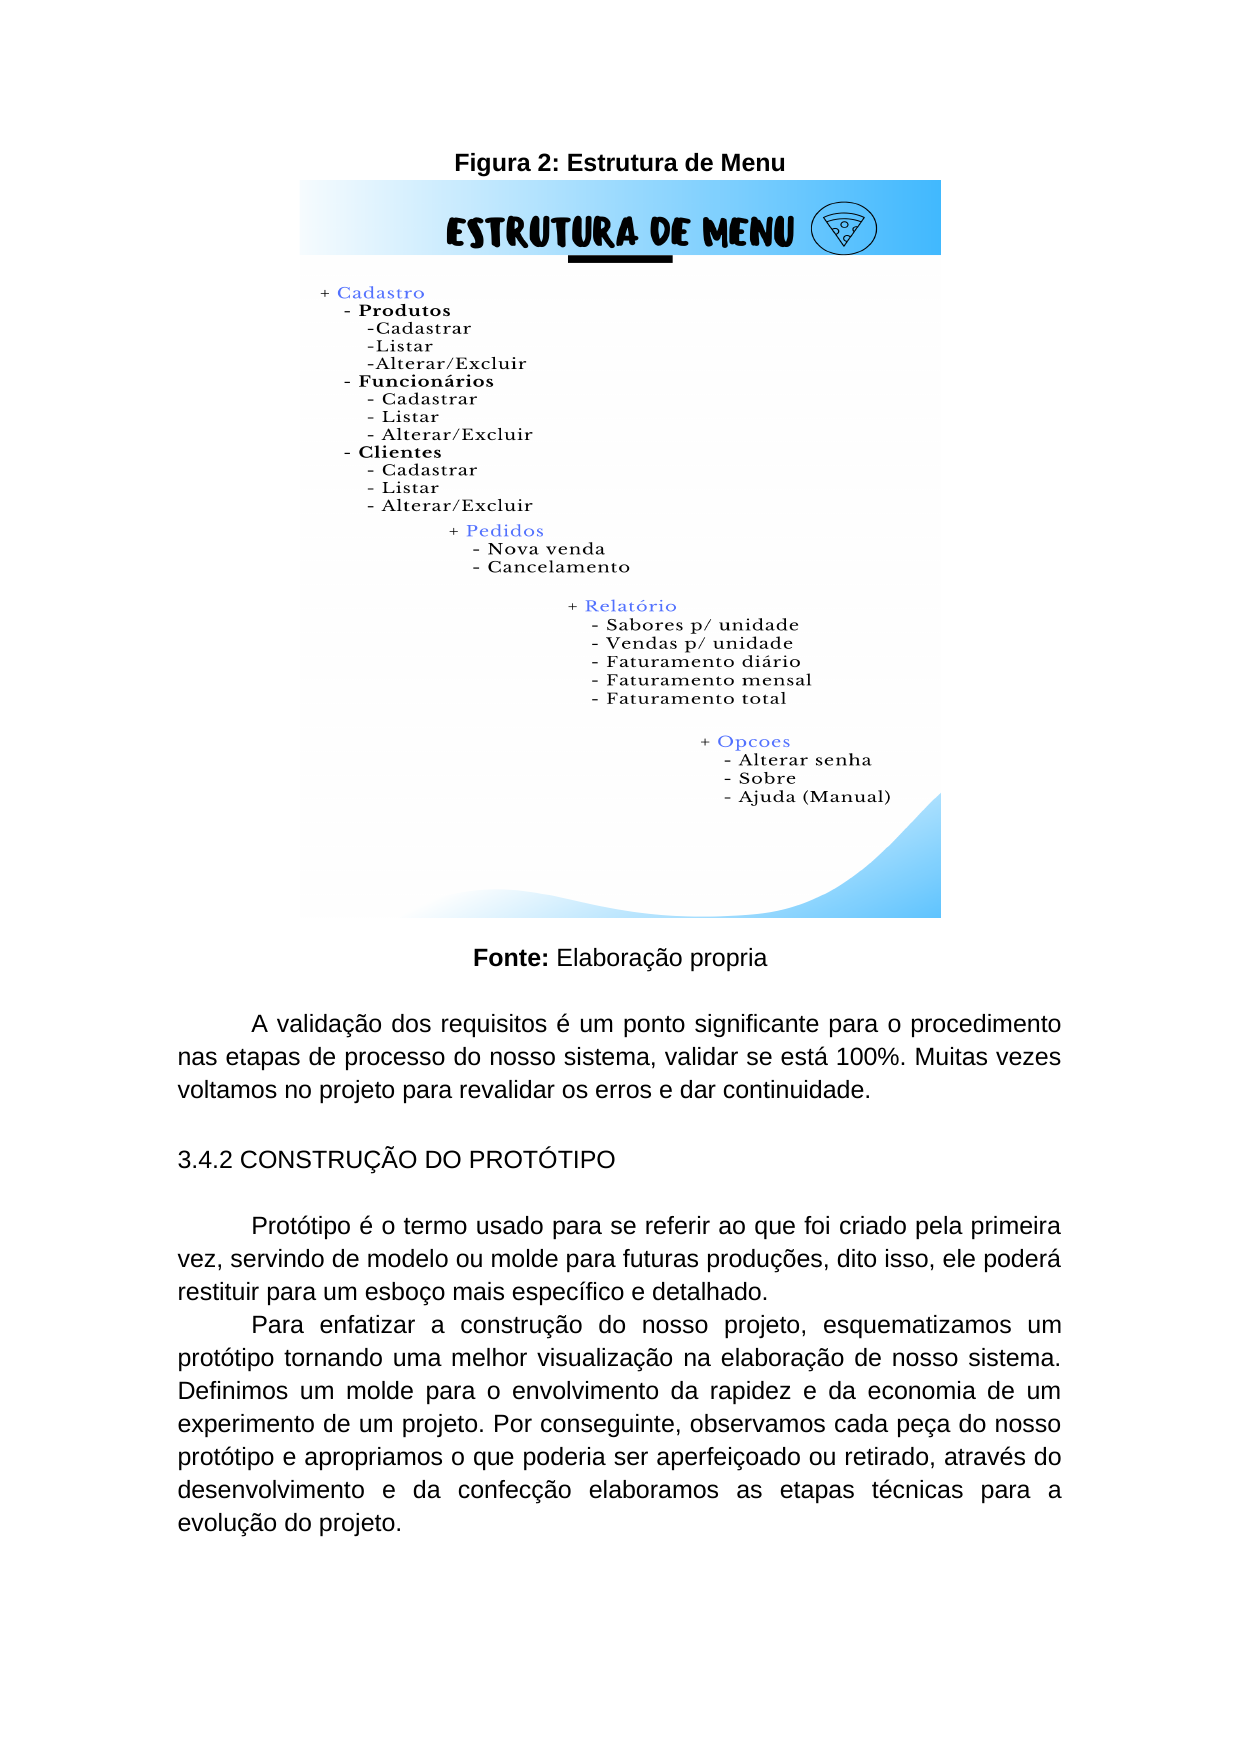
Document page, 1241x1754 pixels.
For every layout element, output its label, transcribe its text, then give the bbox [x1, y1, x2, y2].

text Fonte: Elaboração propria [177, 943, 1063, 972]
text Para enfatizar a construção do nosso projeto, esquematizamos um protótipo tornando uma melhor visualização na elaboração de nosso sistema. Definimos um molde para o envolvimento da rapidez e da economia de um experimento de um projeto. Por conseguinte, observamos cada peça do nosso protótipo e apropriamos o que poderia ser aperfeiçoado ou retirado, através do desenvolvimento e da confecção elaboramos as etapas técnicas para a evolução do projeto. [177, 1310, 1063, 1537]
text A validação dos requisitos é um ponto significante para o procedimento nas etapas de processo do nosso sistema, validar se está 100%. Muitas vezes voltamos no projeto para revalidar os erros e dar continuidade. [177, 1009, 1063, 1104]
picture [299, 180, 941, 918]
subtitle Figura 2: Estrutura de Menu [177, 148, 1063, 176]
subtitle 3.4.2 CONSTRUÇÃO DO PROTÓTIPO [177, 1145, 1063, 1174]
text Protótipo é o termo usado para se referir ao que foi criado pela primeira vez, servindo de modelo ou molde para futuras produções, dito isso, ele poderá restituir para um esboço mais específico e detalhado. [177, 1211, 1063, 1306]
